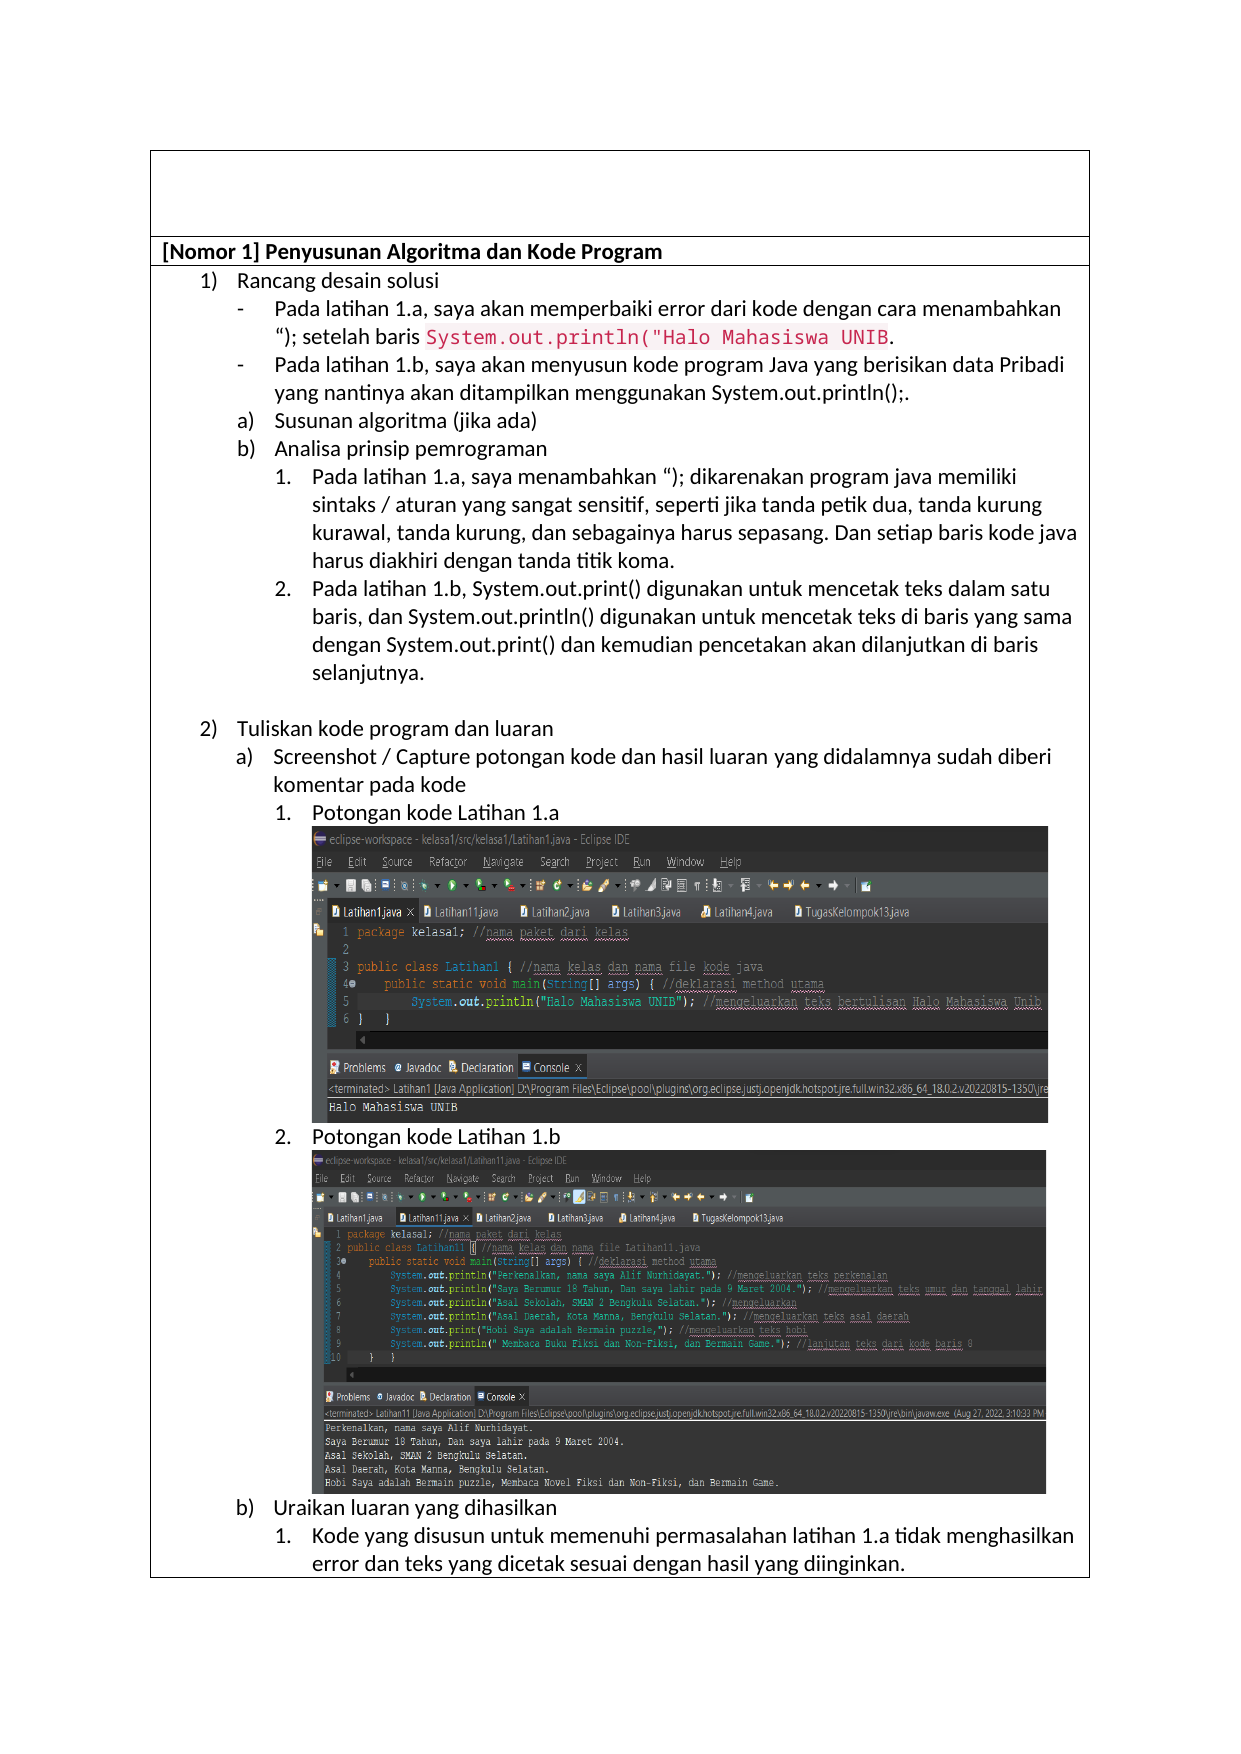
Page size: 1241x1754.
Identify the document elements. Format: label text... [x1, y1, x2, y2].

picture [311, 1150, 1047, 1494]
picture [311, 826, 1049, 1123]
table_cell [151, 266, 1089, 1577]
table_cell [Nomor 1] Penyusunan Algoritma dan Kode Program [151, 237, 1089, 265]
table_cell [151, 151, 1089, 236]
